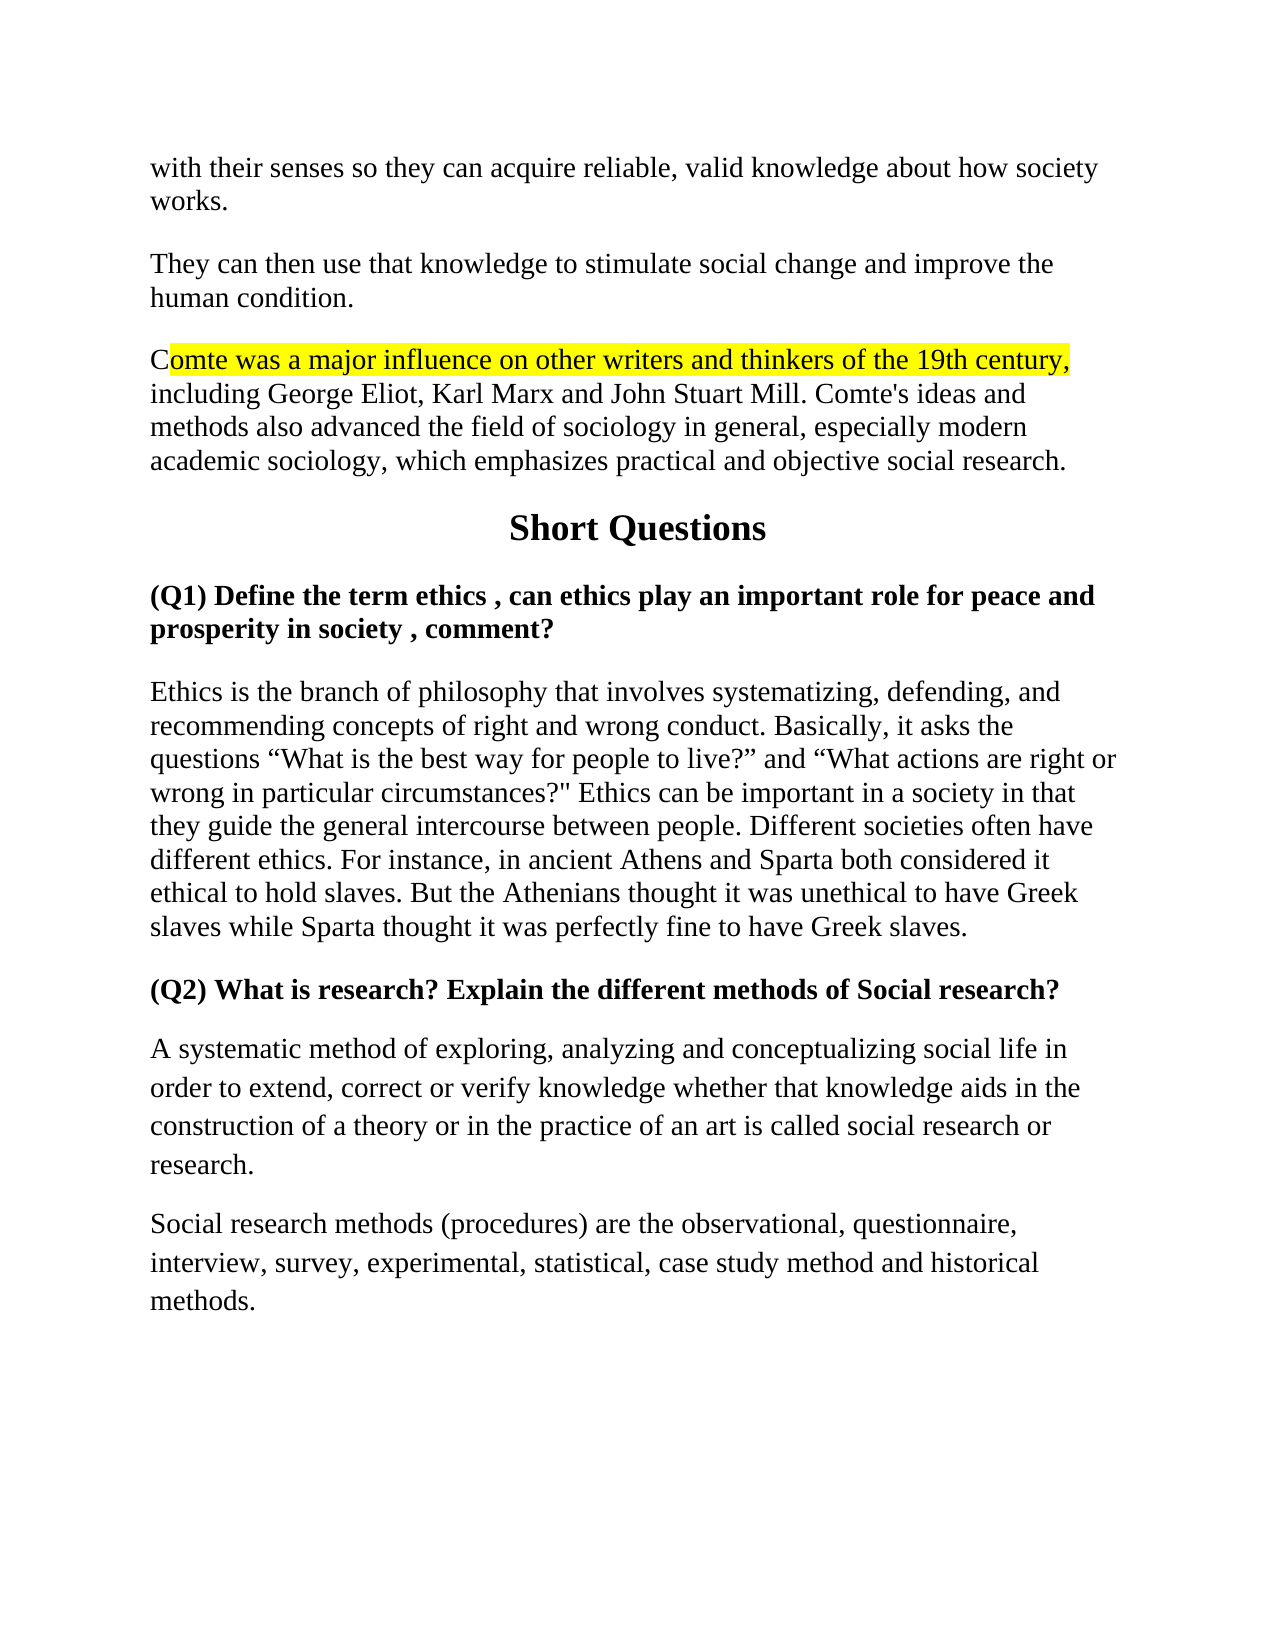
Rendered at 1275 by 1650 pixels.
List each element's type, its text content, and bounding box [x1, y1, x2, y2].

text (Q1) Define the term ethics , can ethics play an important role for peace and prosperity in society , comment? [150, 578, 1125, 645]
text (Q2) What is research? Explain the different methods of Social research? [150, 972, 1125, 1005]
text Ethics is the branch of philosophy that involves systematizing, defending, and recommending concepts of right and wrong conduct. Basically, it asks the questions “What is the best way for people to live?” and “What actions are right or wrong in particular circumstances?" Ethics can be important in a society in that they guide the general intercourse between people. Different societies often have different ethics. For instance, in ancient Athens and Sparta both considered it ethical to hold slaves. But the Athenians thought it was unethical to have Greek slaves while Sparta thought it was perfectly fine to have Greek slaves. [150, 674, 1125, 943]
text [150, 150, 1125, 217]
text A systematic method of exploring, analyzing and conceptualizing social life in order to extend, correct or verify knowledge whether that knowledge aids in the construction of a theory or in the practice of an art is called social research or research. [150, 1031, 1125, 1180]
text Short Questions [150, 506, 1125, 549]
text They can then use that knowledge to stimulate social change and improve the human condition. [150, 246, 1125, 313]
text Social research methods (procedures) are the observational, questionnaire, interview, survey, experimental, statistical, case study method and historical methods. [150, 1206, 1125, 1317]
text Comte was a major influence on other writers and thinkers of the 19th century, including George Eliot, Karl Marx and John Stuart Mill. Comte's ideas and methods also advanced the field of sociology in general, especially modern academic sociology, which emphasizes practical and objective social research. [150, 342, 1125, 477]
